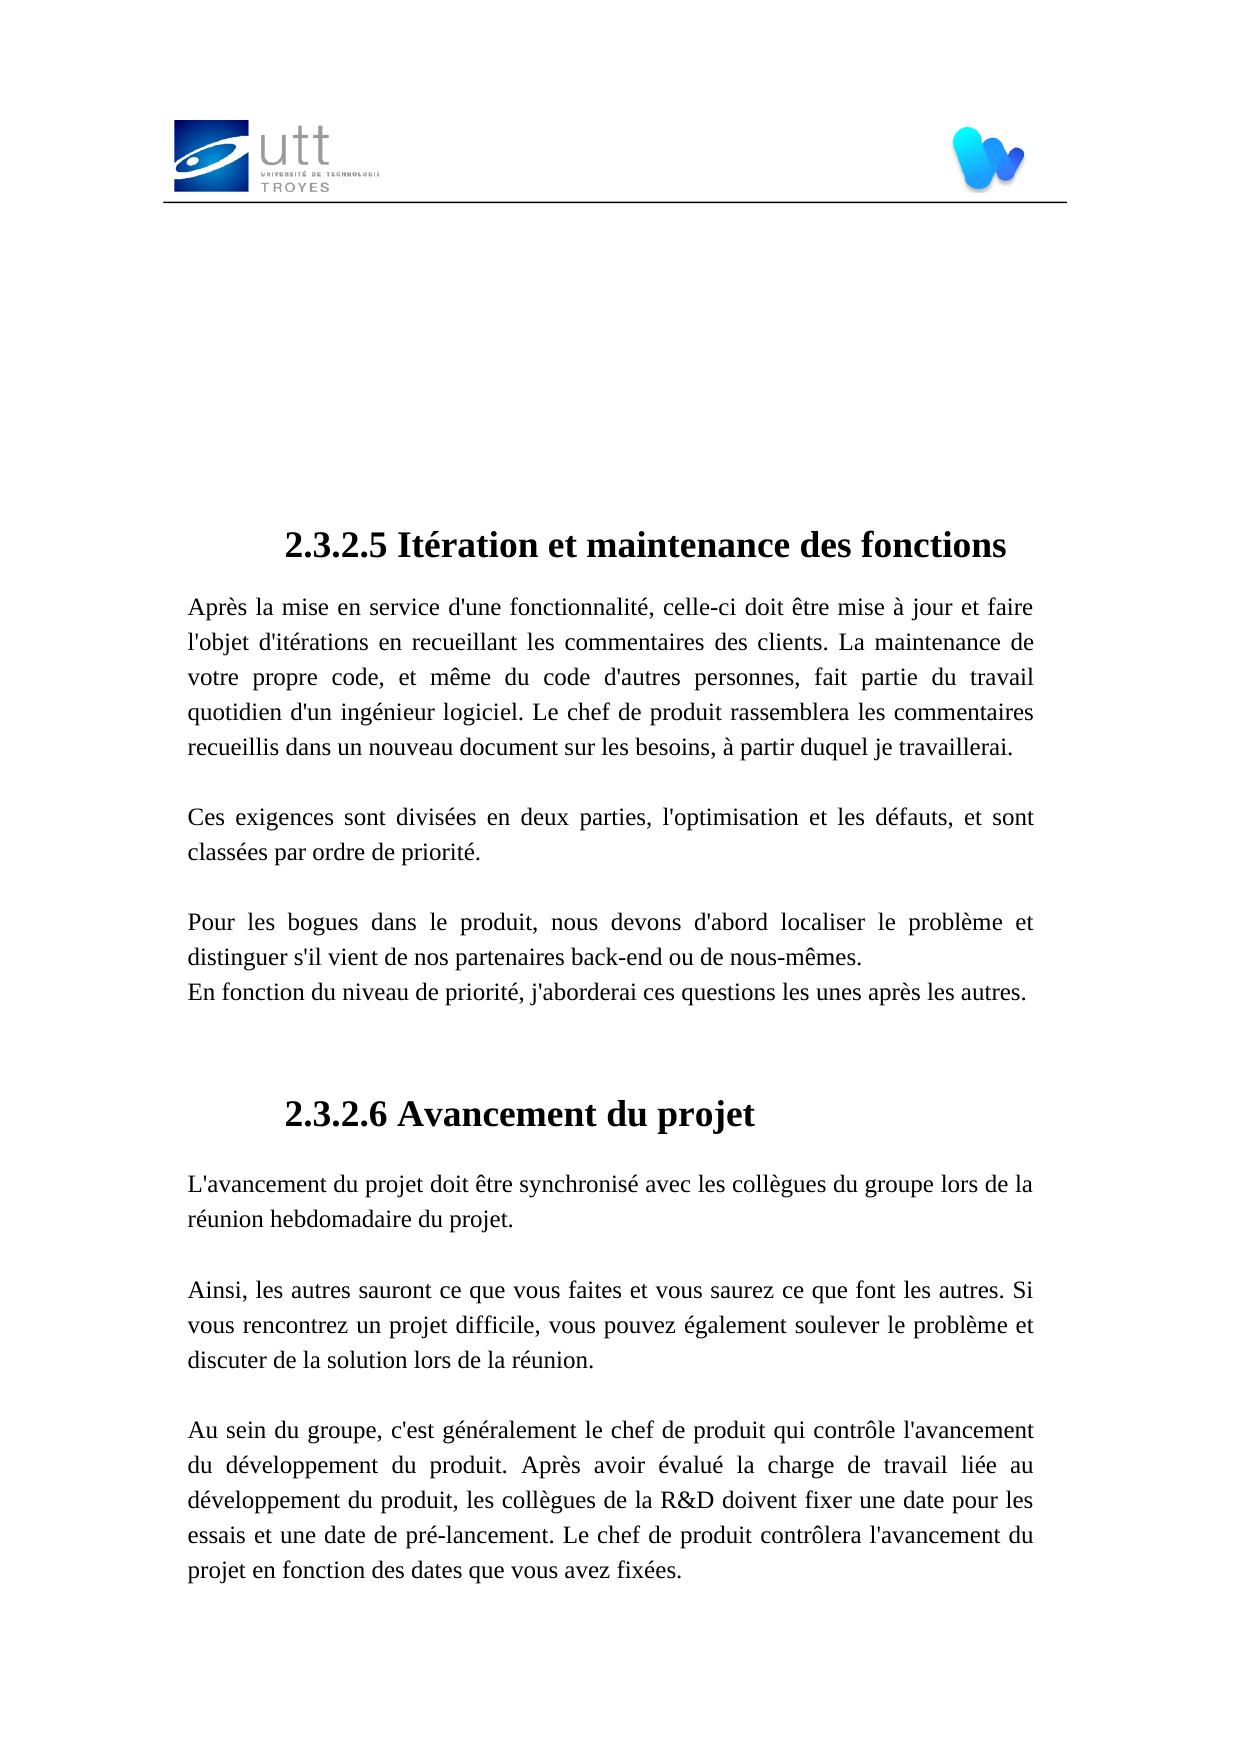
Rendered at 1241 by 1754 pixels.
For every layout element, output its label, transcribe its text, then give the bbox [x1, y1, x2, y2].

text Après la mise en service d'une fonctionnalité, celle-ci doit être mise à jour et faire l'objet d'itérations en recueillant les commentaires des clients. La maintenance de votre propre code, et même du code d'autres personnes, fait partie du travail quotidien d'un ingénieur logiciel. Le chef de produit rassemblera les commentaires recueillis dans un nouveau document sur les besoins, à partir duquel je travaillerai. [187, 592, 1035, 760]
text Pour les bogues dans le produit, nous devons d'abord localiser le problème et distinguer s'il vient de nos partenaires back-end ou de nous-mêmes. [187, 907, 1035, 971]
subtitle 2.3.2.6 Avancement du projet [247, 1091, 1223, 1134]
picture [174, 120, 380, 192]
picture [949, 127, 1030, 193]
text Ainsi, les autres sauront ce que vous faites et vous saurez ce que font les autres. Si vous rencontrez un projet difficile, vous pouvez également soulever le problème et discuter de la solution lors de la réunion. [187, 1275, 1035, 1373]
text Au sein du groupe, c'est généralement le chef de produit qui contrôle l'avancement du développement du produit. Après avoir évalué la charge de travail liée au développement du produit, les collègues de la R&D doivent fixer une date pour les essais et une date de pré-lancement. Le chef de produit contrôlera l'avancement du projet en fonction des dates que vous avez fixées. [187, 1415, 1035, 1584]
text L'avancement du projet doit être synchronisé avec les collègues du groupe lors de la réunion hebdomadaire du projet. [187, 1169, 1035, 1233]
text En fonction du niveau de priorité, j'aborderai ces questions les unes après les autres. [187, 977, 1035, 1006]
subtitle 2.3.2.5 Itération et maintenance des fonctions [247, 522, 1223, 565]
text Ces exigences sont divisées en deux parties, l'optimisation et les défauts, et sont classées par ordre de priorité. [187, 802, 1035, 866]
